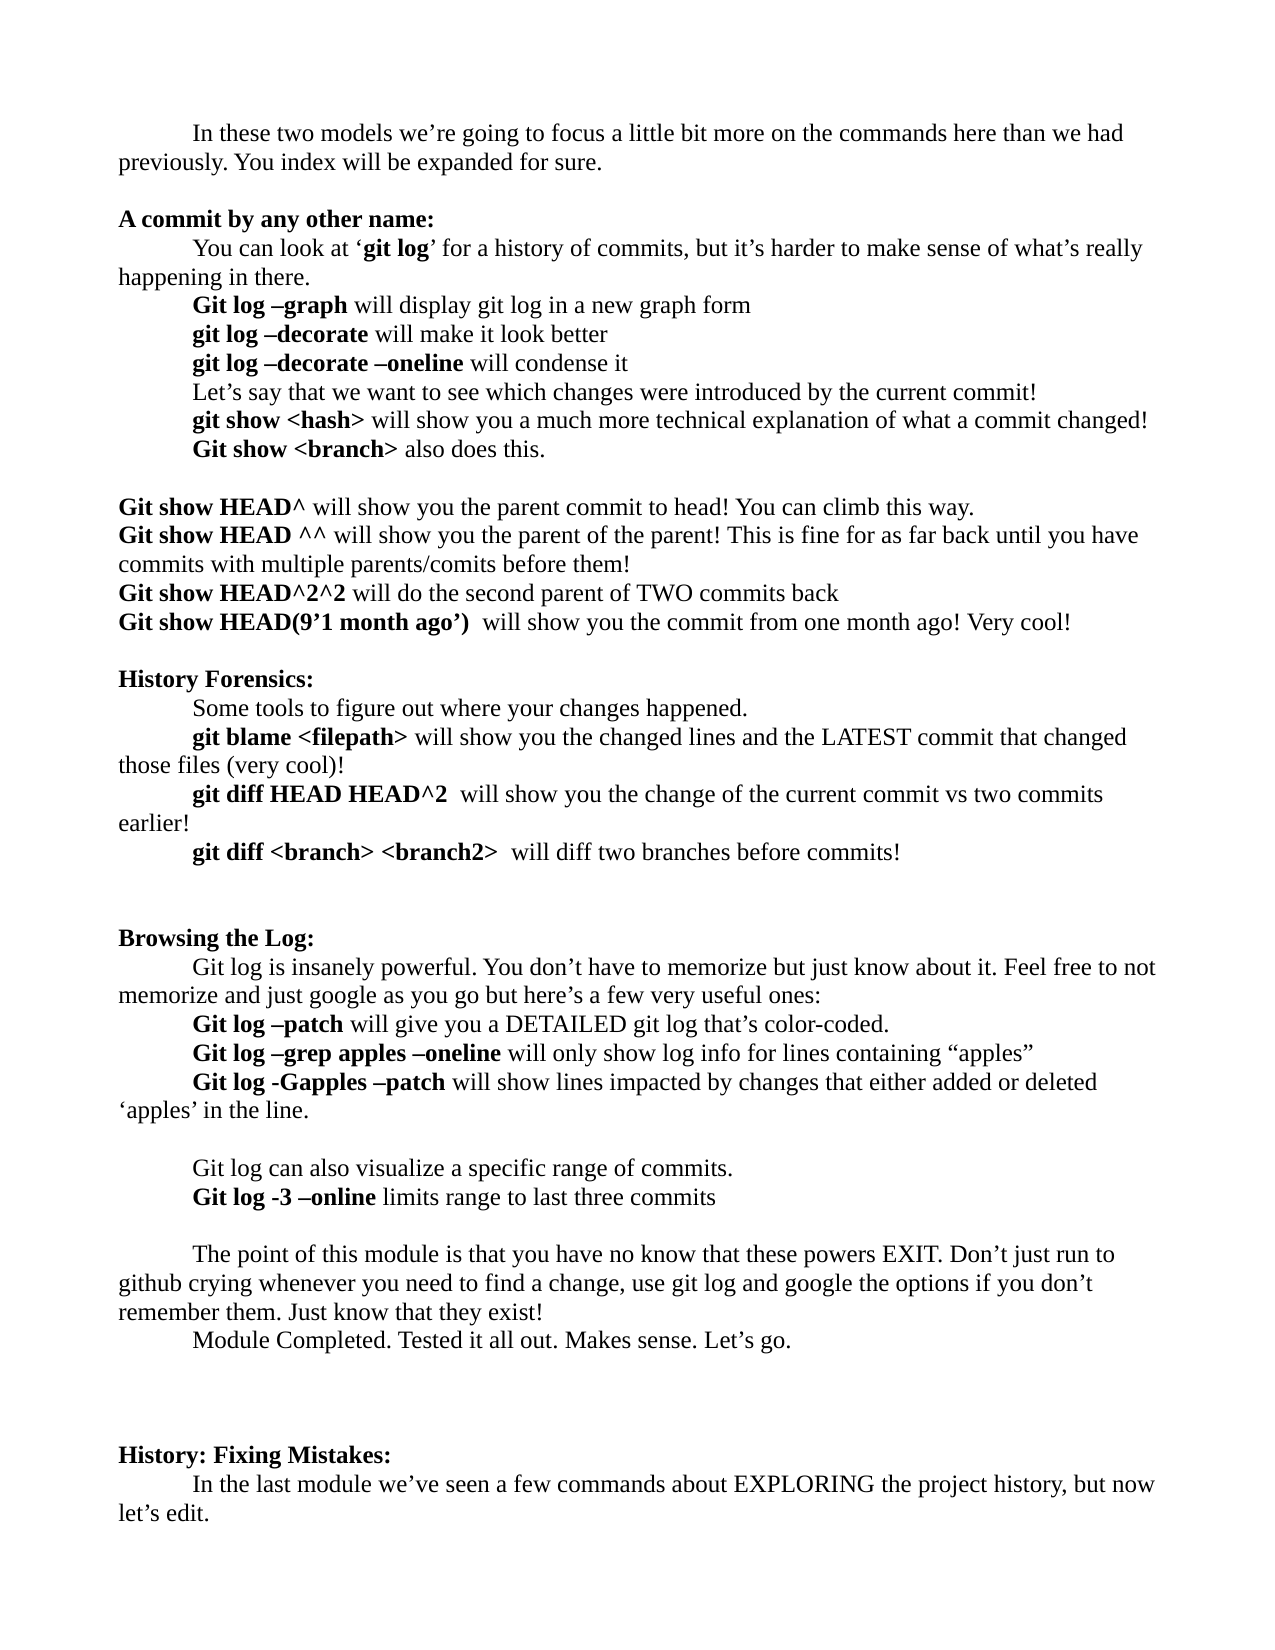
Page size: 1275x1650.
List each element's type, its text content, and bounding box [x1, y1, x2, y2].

text You can look at ‘git log’ for a history of commits, but it’s harder to make sense of what’s really happening in there. [118, 233, 1157, 291]
text Git show HEAD^ will show you the parent commit to head! You can climb this way. [118, 492, 1157, 521]
text The point of this module is that you have no know that these powers EXIT. Don’t just run to github crying whenever you need to find a change, use git log and google the options if you don’t remember them. Just know that they exist! [118, 1239, 1157, 1326]
text Git show HEAD(9’1 month ago’) will show you the commit from one month ago! Very cool! [118, 607, 1157, 636]
text Git log -3 –online limits range to last three commits [118, 1182, 1157, 1211]
text Git log –patch will give you a DETAILED git log that’s color-coded. [118, 1009, 1157, 1038]
text git diff <branch> <branch2> will diff two branches before commits! [118, 837, 1157, 866]
text Git show HEAD ^^ will show you the parent of the parent! This is fine for as far back until you have commits with multiple parents/comits before them! [118, 521, 1157, 578]
text Git log is insanely powerful. You don’t have to memorize but just know about it. Feel free to not memorize and just google as you go but here’s a few very useful ones: [118, 952, 1157, 1009]
text Git log –grep apples –oneline will only show log info for lines containing “apples” [118, 1038, 1157, 1067]
text git log –decorate will make it look better [118, 319, 1157, 348]
text In the last module we’ve seen a few commands about EXPLORING the project history, but now let’s edit. [118, 1469, 1157, 1527]
text Git log –graph will display git log in a new graph form [118, 291, 1157, 319]
text A commit by any other name: [118, 204, 1157, 233]
text git blame <filepath> will show you the changed lines and the LATEST commit that changed those files (very cool)! [118, 722, 1157, 779]
text git diff HEAD HEAD^2 will show you the change of the current commit vs two commits earlier! [118, 779, 1157, 837]
text In these two models we’re going to focus a little bit more on the commands here than we had previously. You index will be expanded for sure. [118, 118, 1157, 176]
text Git log can also visualize a specific range of commits. [118, 1153, 1157, 1182]
text Git show HEAD^2^2 will do the second parent of TWO commits back [118, 578, 1157, 607]
text Some tools to figure out where your changes happened. [118, 693, 1157, 722]
text git show <hash> will show you a much more technical explanation of what a commit changed! [118, 406, 1157, 434]
text History Forensics: [118, 664, 1157, 693]
text Let’s say that we want to see which changes were introduced by the current commit! [118, 377, 1157, 406]
text Module Completed. Tested it all out. Makes sense. Let’s go. [118, 1326, 1157, 1354]
text Git show <branch> also does this. [118, 434, 1157, 463]
text Git log -Gapples –patch will show lines impacted by changes that either added or deleted ‘apples’ in the line. [118, 1067, 1157, 1124]
text History: Fixing Mistakes: [118, 1441, 1157, 1469]
text Browsing the Log: [118, 923, 1157, 952]
text git log –decorate –oneline will condense it [118, 348, 1157, 377]
